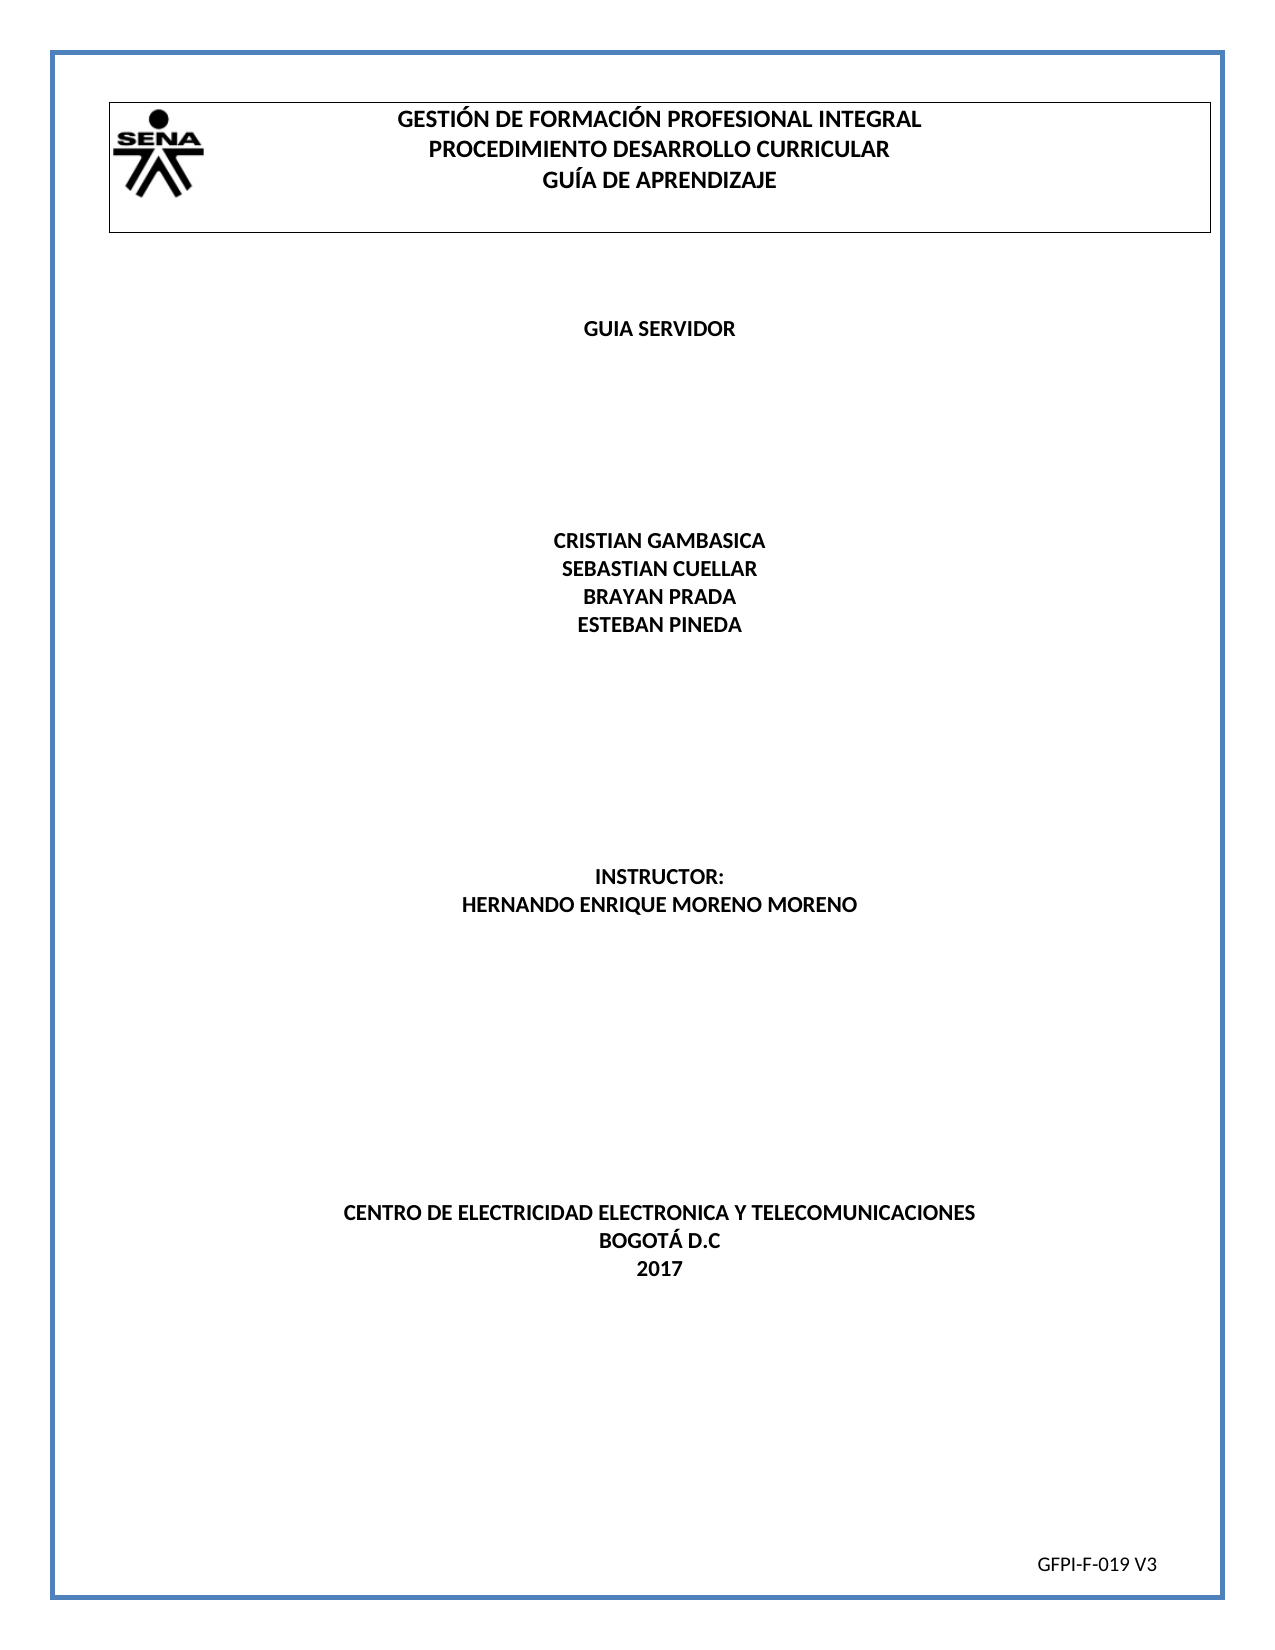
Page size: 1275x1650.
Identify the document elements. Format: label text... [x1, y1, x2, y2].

text SEBASTIAN CUELLAR [162, 554, 1157, 582]
text HERNANDO ENRIQUE MORENO MORENO [162, 890, 1157, 918]
text CRISTIAN GAMBASICA [162, 526, 1157, 554]
text GUIA SERVIDOR [162, 314, 1157, 342]
text BRAYAN PRADA [162, 582, 1157, 610]
picture [111, 106, 205, 201]
text BOGOTÁ D.C [162, 1226, 1157, 1254]
text ESTEBAN PINEDA [162, 610, 1157, 638]
text INSTRUCTOR: [162, 862, 1157, 890]
text 2017 [162, 1254, 1157, 1282]
text CENTRO DE ELECTRICIDAD ELECTRONICA Y TELECOMUNICACIONES [162, 1198, 1157, 1226]
